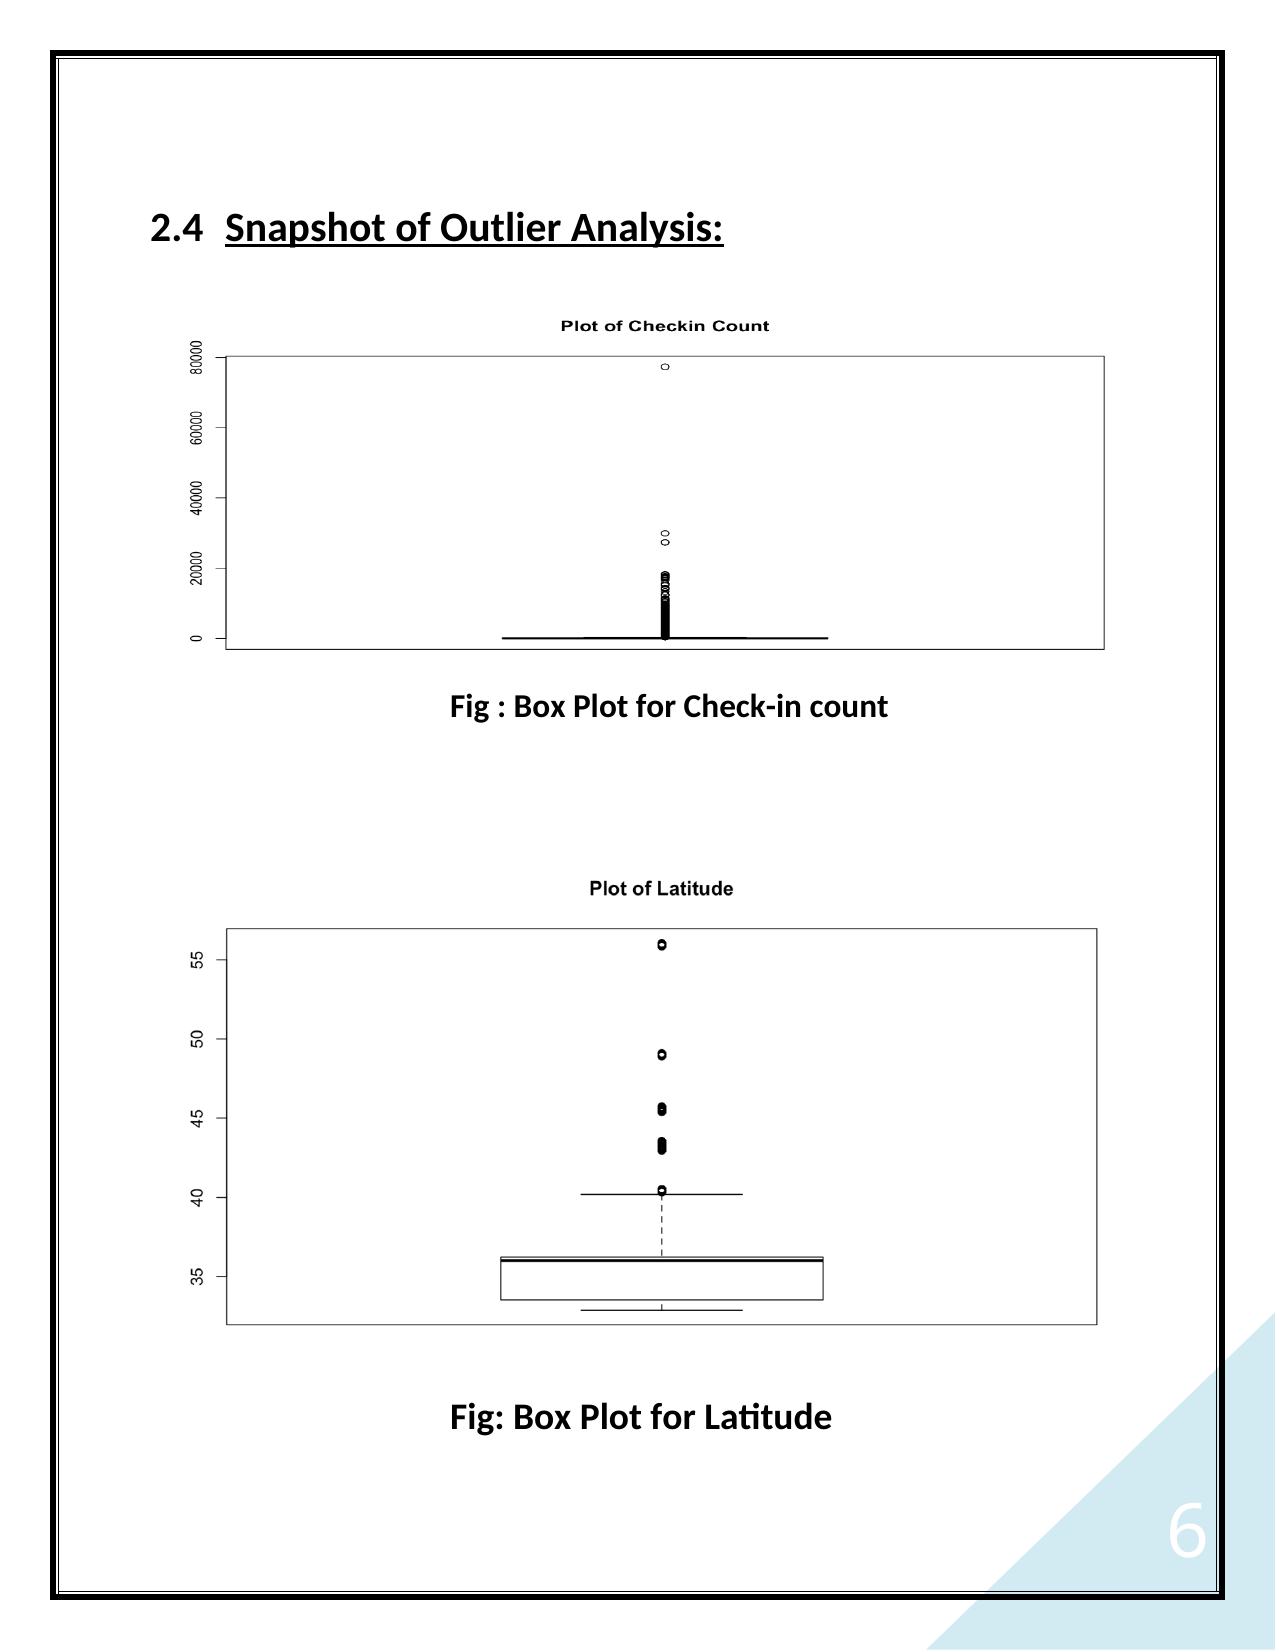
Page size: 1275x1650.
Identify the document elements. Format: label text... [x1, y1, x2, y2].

text Fig: Box Plot for Latitude [375, 1394, 1125, 1439]
picture [150, 858, 1125, 1394]
text 2.4 Snapshot of Outlier Analysis: [150, 201, 1125, 252]
picture [150, 302, 1125, 685]
text Fig : Box Plot for Check-in count [375, 685, 1125, 726]
